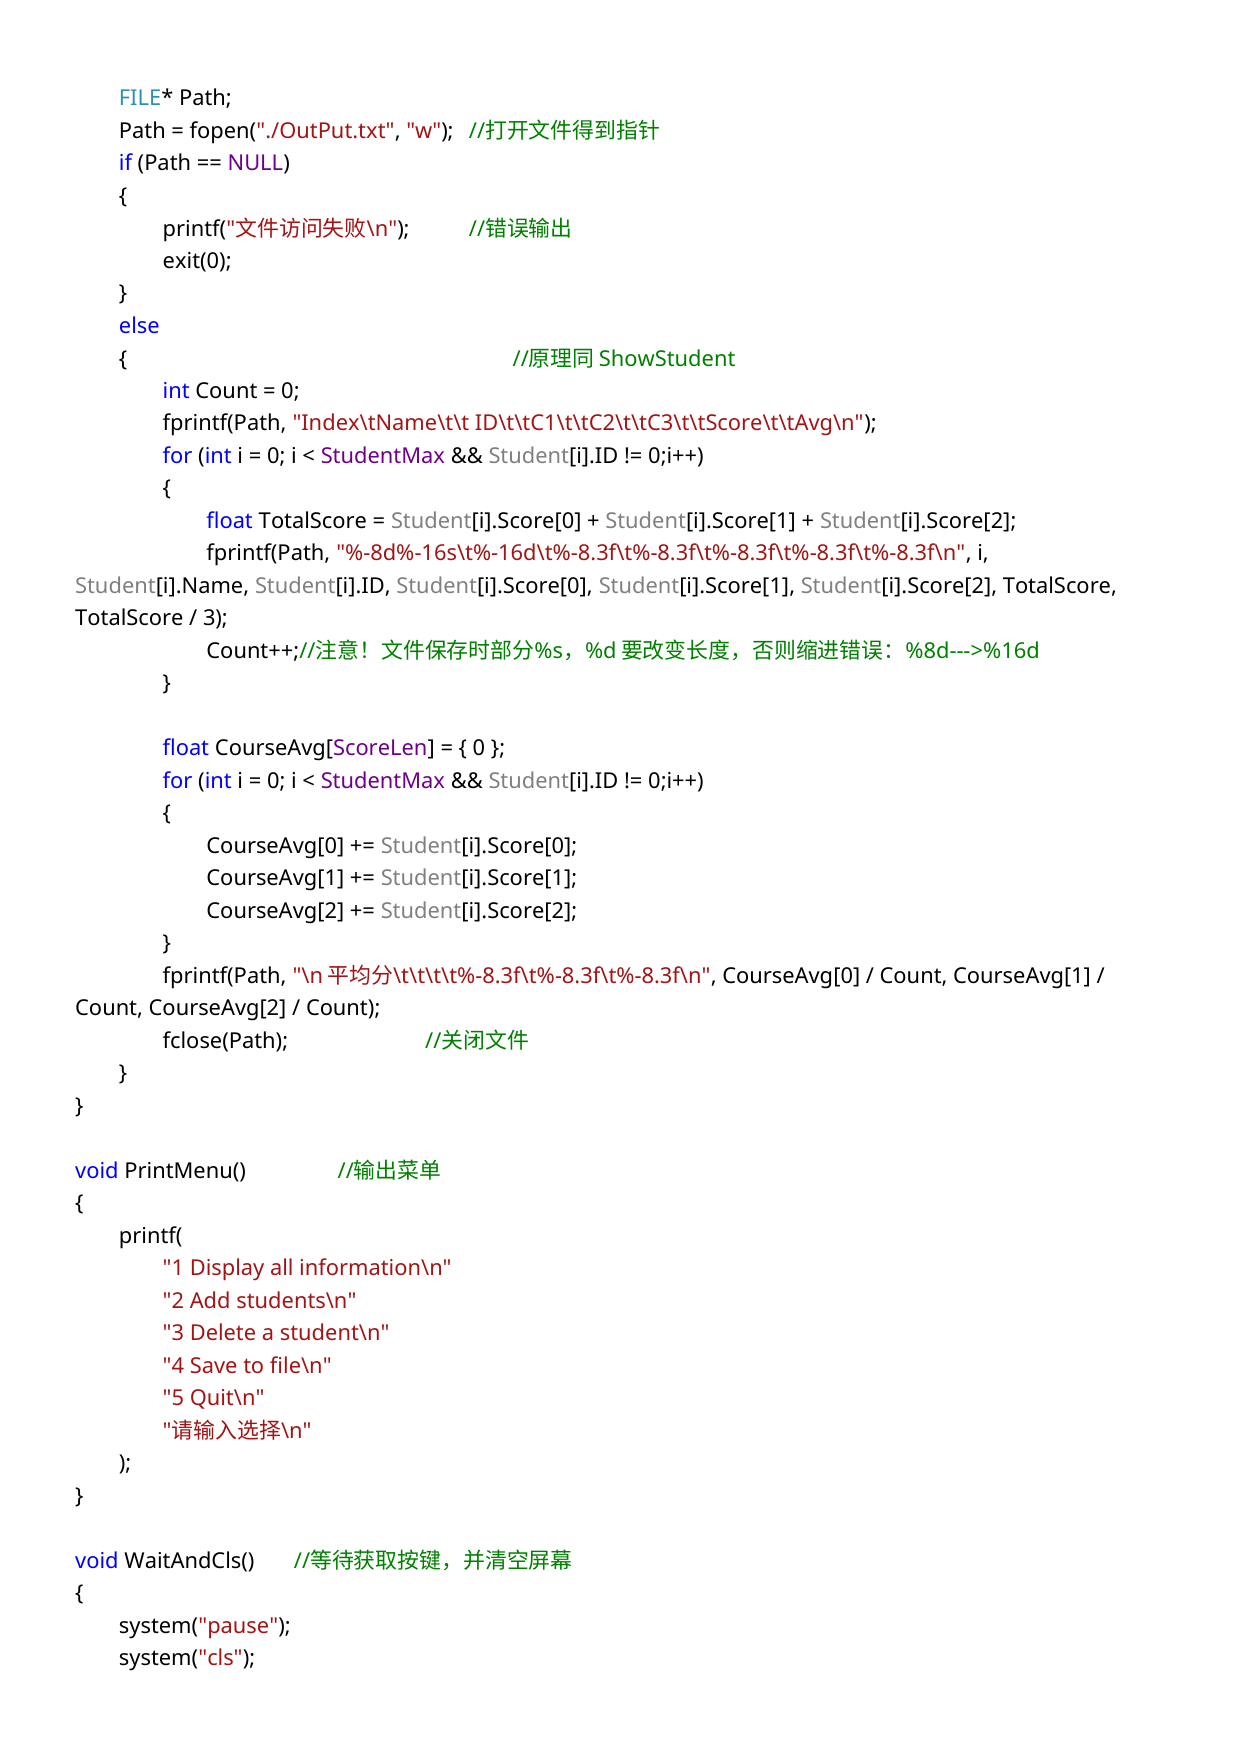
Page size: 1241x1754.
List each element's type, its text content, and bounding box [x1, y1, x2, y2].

text { [75, 796, 1165, 828]
text fprintf(Path, "Index\tName\t\t ID\t\tC1\t\tC2\t\tC3\t\tScore\t\tAvg\n"); [75, 406, 1165, 438]
text ); [75, 1446, 1165, 1478]
text fclose(Path); //关闭文件 [75, 1023, 1165, 1056]
text } [75, 666, 1165, 698]
text CourseAvg[0] += Student[i].Score[0]; [75, 828, 1165, 861]
text exit(0); [75, 243, 1165, 276]
text void WaitAndCls() //等待获取按键，并清空屏幕 [75, 1543, 1165, 1576]
text fprintf(Path, "%-8d%-16s\t%-16d\t%-8.3f\t%-8.3f\t%-8.3f\t%-8.3f\t%-8.3f\n", i, Student[i].Name, Student[i].ID, Student[i].Score[0], Student[i].Score[1], Student[i].Score[2], TotalScore, TotalScore / 3); [75, 536, 1165, 633]
text Count++;//注意！文件保存时部分%s，%d要改变长度，否则缩进错误：%8d--->%16d [75, 633, 1165, 666]
text "5 Quit\n" [75, 1381, 1165, 1413]
text printf("文件访问失败\n"); //错误输出 [75, 211, 1165, 243]
text { [75, 471, 1165, 503]
text { [75, 178, 1165, 211]
text system("pause"); [75, 1608, 1165, 1641]
text CourseAvg[1] += Student[i].Score[1]; [75, 861, 1165, 893]
text "4 Save to file\n" [75, 1348, 1165, 1381]
text else [75, 308, 1165, 341]
text printf( [75, 1218, 1165, 1251]
text "3 Delete a student\n" [75, 1316, 1165, 1348]
text int Count = 0; [75, 373, 1165, 406]
text float TotalScore = Student[i].Score[0] + Student[i].Score[1] + Student[i].Score[2]; [75, 503, 1165, 536]
text FILE* Path; [75, 81, 1165, 113]
text { [75, 1186, 1165, 1218]
text { //原理同ShowStudent [75, 341, 1165, 373]
text } [75, 1478, 1165, 1511]
text "1 Display all information\n" [75, 1251, 1165, 1283]
text system("cls"); [75, 1641, 1165, 1673]
text for (int i = 0; i < StudentMax && Student[i].ID != 0;i++) [75, 763, 1165, 796]
text Path = fopen("./OutPut.txt", "w"); //打开文件得到指针 [75, 113, 1165, 146]
text } [75, 1088, 1165, 1121]
text CourseAvg[2] += Student[i].Score[2]; [75, 893, 1165, 926]
text { [75, 1576, 1165, 1608]
text } [75, 926, 1165, 958]
text } [75, 1056, 1165, 1088]
text for (int i = 0; i < StudentMax && Student[i].ID != 0;i++) [75, 438, 1165, 471]
text "2 Add students\n" [75, 1283, 1165, 1316]
text "请输入选择\n" [75, 1413, 1165, 1446]
text float CourseAvg[ScoreLen] = { 0 }; [75, 731, 1165, 763]
text fprintf(Path, "\n平均分\t\t\t\t%-8.3f\t%-8.3f\t%-8.3f\n", CourseAvg[0] / Count, CourseAvg[1] / Count, CourseAvg[2] / Count); [75, 958, 1165, 1023]
text } [75, 276, 1165, 308]
text if (Path == NULL) [75, 146, 1165, 178]
text void PrintMenu() //输出菜单 [75, 1153, 1165, 1186]
